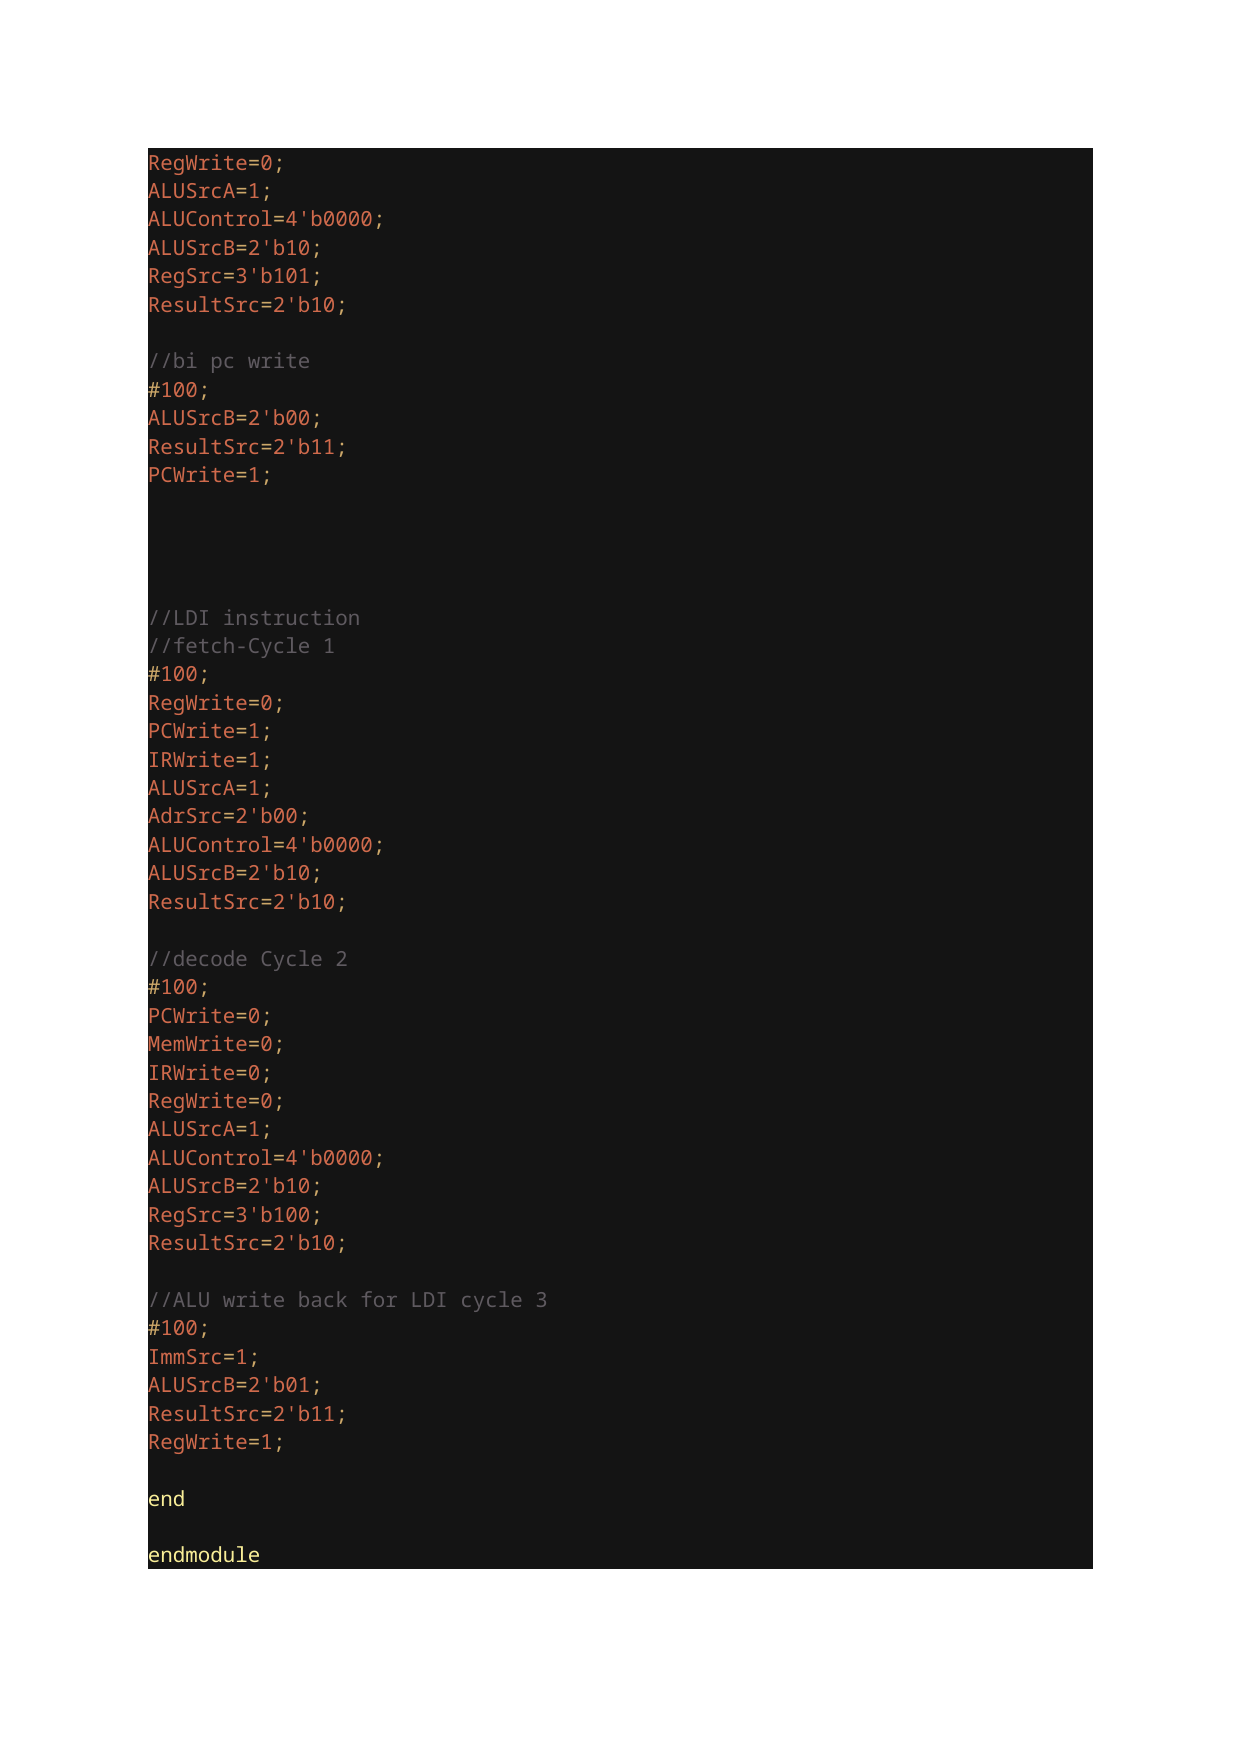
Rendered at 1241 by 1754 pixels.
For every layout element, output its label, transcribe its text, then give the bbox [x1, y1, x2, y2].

text ALUSrcA=1; [148, 773, 1093, 802]
text //decode Cycle 2 [148, 944, 1093, 972]
text ResultSrc=2'b10; [148, 887, 1093, 915]
text #100; [148, 1313, 1093, 1342]
text RegWrite=0; [148, 688, 1093, 716]
text PCWrite=1; [148, 716, 1093, 745]
text ALUControl=4'b0000; [148, 1143, 1093, 1171]
text ResultSrc=2'b10; [148, 290, 1093, 318]
text MemWrite=0; [148, 1029, 1093, 1058]
text ALUSrcB=2'b01; [148, 1370, 1093, 1399]
text RegWrite=0; [148, 148, 1093, 176]
text RegWrite=0; [148, 1086, 1093, 1114]
text //ALU write back for LDI cycle 3 [148, 1285, 1093, 1313]
text ResultSrc=2'b11; [148, 432, 1093, 460]
text end [148, 1484, 1093, 1513]
text ResultSrc=2'b10; [148, 1228, 1093, 1257]
text ALUSrcB=2'b00; [148, 403, 1093, 432]
text #100; [148, 972, 1093, 1001]
text RegSrc=3'b101; [148, 261, 1093, 290]
text #100; [148, 375, 1093, 403]
text //bi pc write [148, 347, 1093, 375]
text ALUSrcA=1; [148, 176, 1093, 204]
text PCWrite=0; [148, 1001, 1093, 1029]
text RegWrite=1; [148, 1427, 1093, 1456]
text //LDI instruction [148, 603, 1093, 631]
text ALUSrcB=2'b10; [148, 1171, 1093, 1200]
text ALUControl=4'b0000; [148, 830, 1093, 858]
text RegSrc=3'b100; [148, 1200, 1093, 1228]
text IRWrite=0; [148, 1058, 1093, 1086]
text ALUSrcA=1; [148, 1114, 1093, 1143]
text endmodule [148, 1541, 1093, 1569]
text IRWrite=1; [148, 745, 1093, 773]
text ResultSrc=2'b11; [148, 1399, 1093, 1427]
text //fetch-Cycle 1 [148, 631, 1093, 659]
text ALUSrcB=2'b10; [148, 233, 1093, 261]
text ALUSrcB=2'b10; [148, 858, 1093, 887]
text AdrSrc=2'b00; [148, 802, 1093, 830]
text ALUControl=4'b0000; [148, 204, 1093, 233]
text ImmSrc=1; [148, 1342, 1093, 1370]
text PCWrite=1; [148, 460, 1093, 489]
text #100; [148, 659, 1093, 688]
